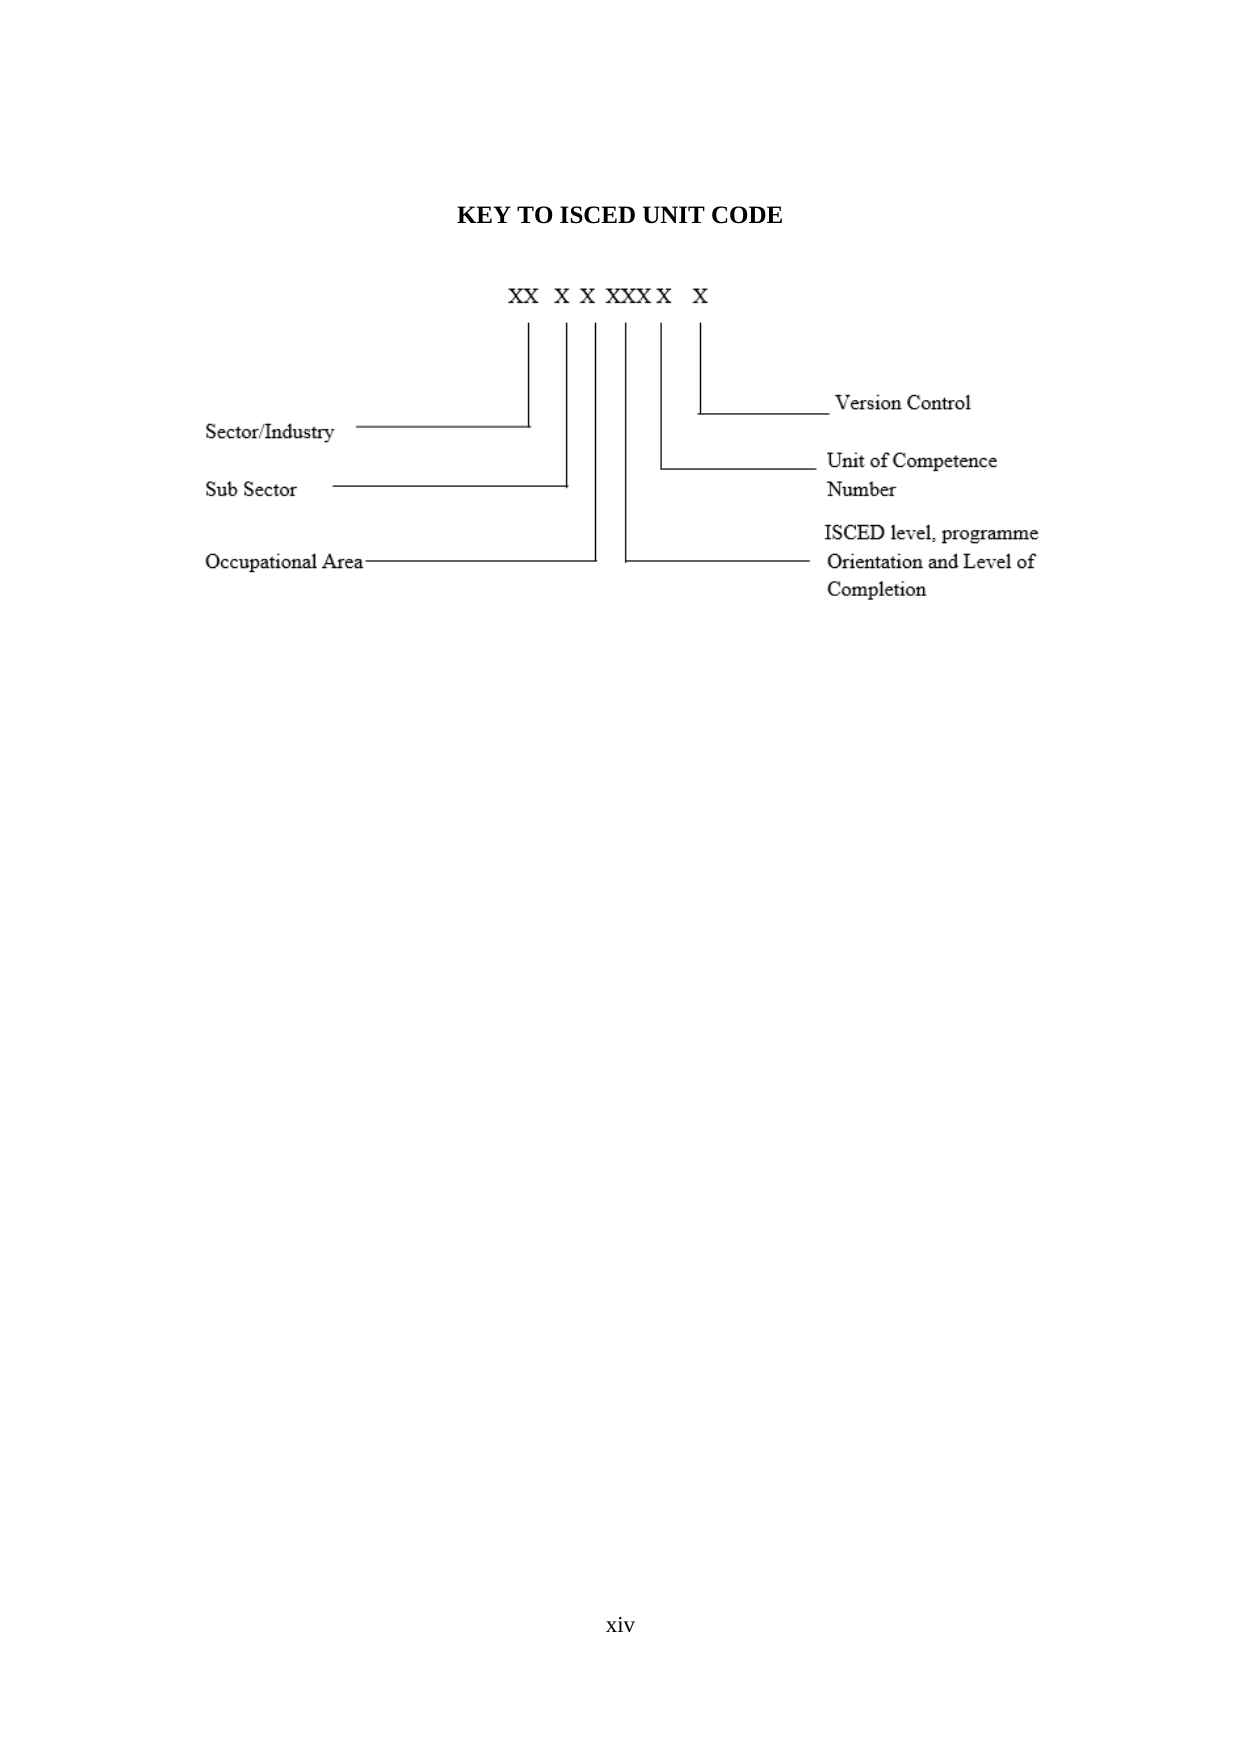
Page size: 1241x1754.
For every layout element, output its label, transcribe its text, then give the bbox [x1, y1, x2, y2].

subtitle KEY TO ISCED UNIT CODE [187, 200, 1053, 229]
picture [200, 243, 1053, 655]
